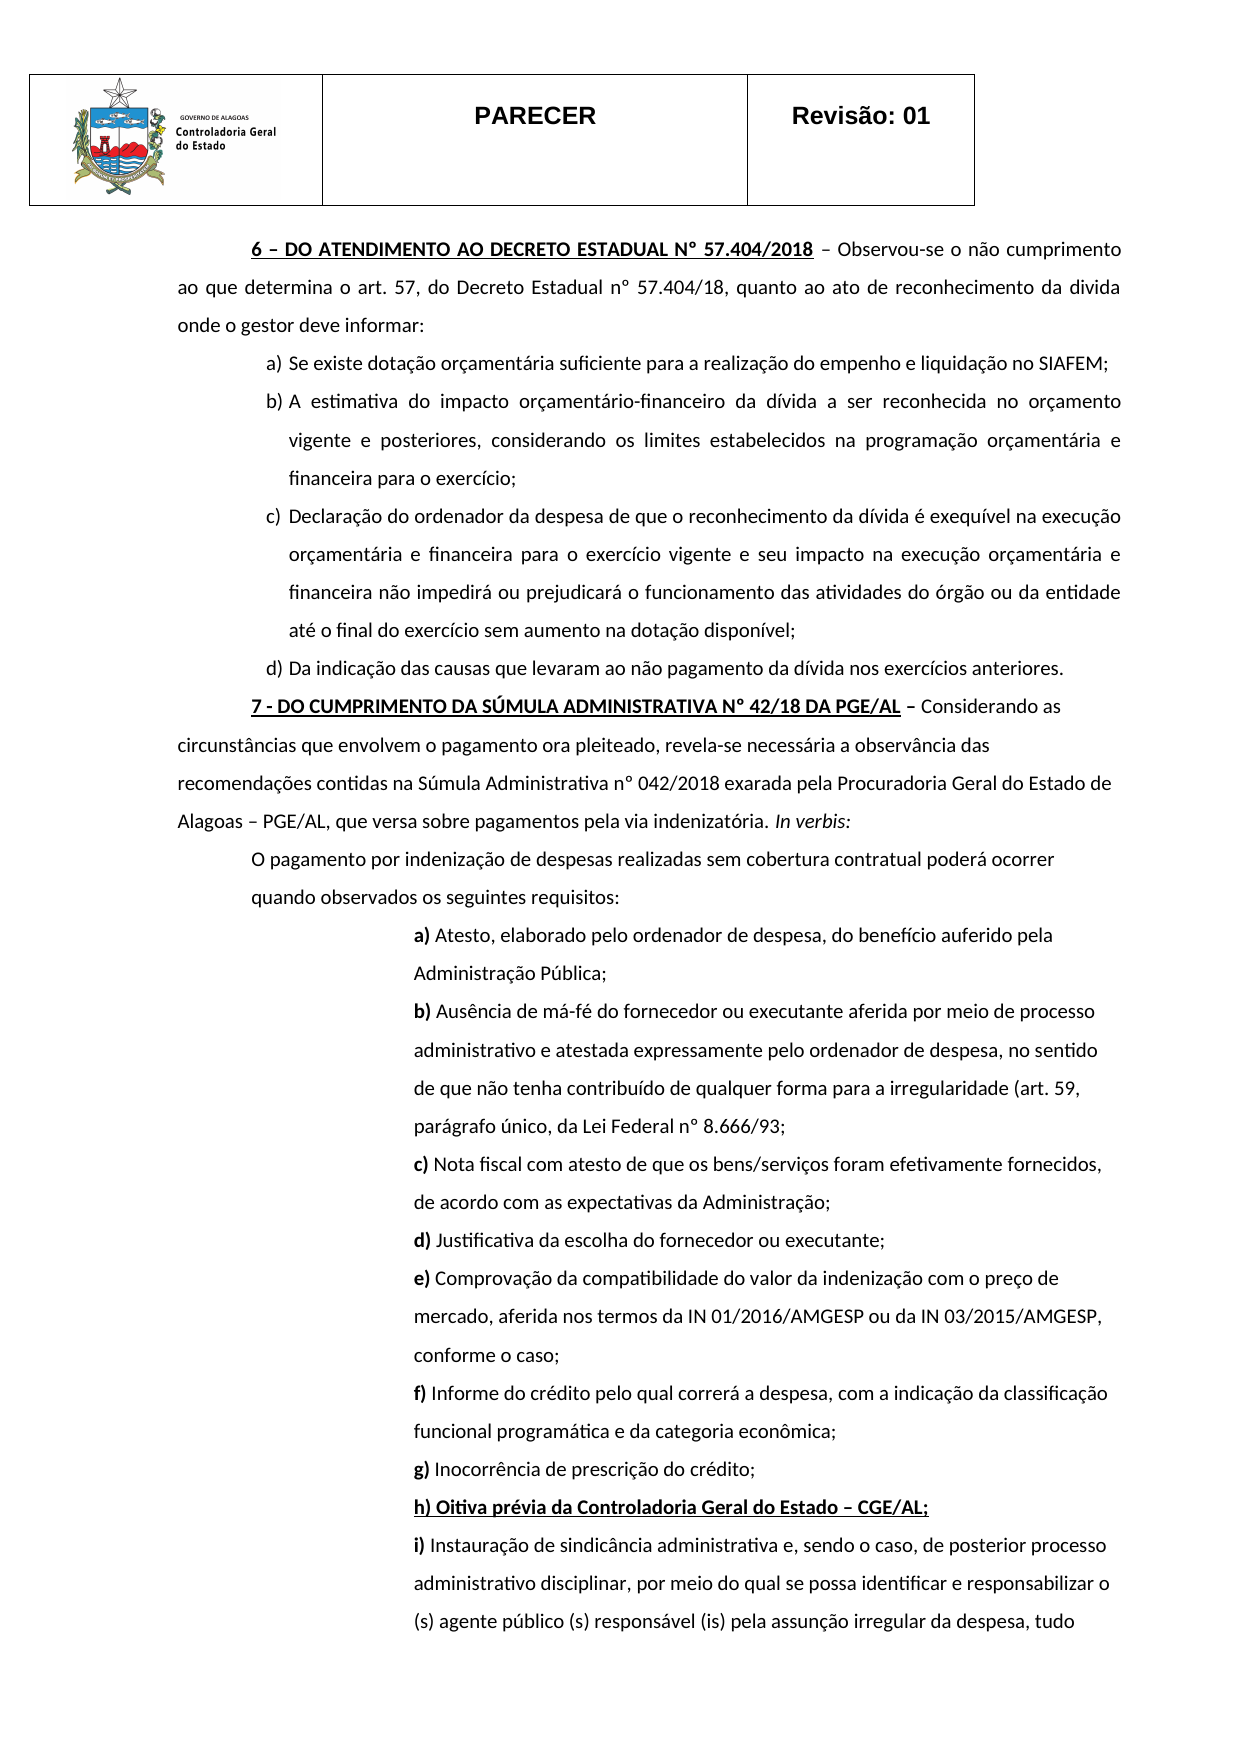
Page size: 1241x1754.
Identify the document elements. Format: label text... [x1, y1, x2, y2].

picture [66, 75, 282, 200]
list Se existe dotação orçamentária suficiente para a realização do empenho e liquidação no SIAFEM; [266, 351, 1122, 376]
text O pagamento por indenização de despesas realizadas sem cobertura contratual poderá ocorrer quando observados os seguintes requisitos: [251, 846, 1122, 910]
list Declaração do ordenador da despesa de que o reconhecimento da dívida é exequível na execução orçamentária e financeira para o exercício vigente e seu impacto na execução orçamentária e financeira não impedirá ou prejudicará o funcionamento das atividades do órgão ou da entidade até o final do exercício sem aumento na dotação disponível; [266, 503, 1122, 643]
text 7 - DO CUMPRIMENTO DA SÚMULA ADMINISTRATIVA Nº 42/18 DA PGE/AL – Considerando as circunstâncias que envolvem o pagamento ora pleiteado, revela-se necessária a observância das recomendações contidas na Súmula Administrativa nº 042/2018 exarada pela Procuradoria Geral do Estado de Alagoas – PGE/AL, que versa sobre pagamentos pela via indenizatória. In verbis: [177, 694, 1122, 833]
list A estimativa do impacto orçamentário-financeiro da dívida a ser reconhecida no orçamento vigente e posteriores, considerando os limites estabelecidos na programação orçamentária e financeira para o exercício; [266, 389, 1122, 490]
text 6 – DO ATENDIMENTO AO DECRETO ESTADUAL Nº 57.404/2018 – Observou-se o não cumprimento ao que determina o art. 57, do Decreto Estadual nº 57.404/18, quanto ao ato de reconhecimento da divida onde o gestor deve informar: [177, 236, 1122, 338]
text f) Informe do crédito pelo qual correrá a despesa, com a indicação da classificação funcional programática e da categoria econômica; [413, 1380, 1122, 1443]
text b) Ausência de má-fé do fornecedor ou executante aferida por meio de processo administrativo e atestada expressamente pelo ordenador de despesa, no sentido de que não tenha contribuído de qualquer forma para a irregularidade (art. 59, parágrafo único, da Lei Federal nº 8.666/93; [413, 999, 1122, 1138]
text c) Nota fiscal com atesto de que os bens/serviços foram efetivamente fornecidos, de acordo com as expectativas da Administração; [413, 1151, 1122, 1215]
text e) Comprovação da compatibilidade do valor da indenização com o preço de mercado, aferida nos termos da IN 01/2016/AMGESP ou da IN 03/2015/AMGESP, conforme o caso; [413, 1266, 1122, 1367]
text d) Justificativa da escolha do fornecedor ou executante; [413, 1227, 1122, 1253]
list Da indicação das causas que levaram ao não pagamento da dívida nos exercícios anteriores. [266, 656, 1122, 681]
text a) Atesto, elaborado pelo ordenador de despesa, do benefício auferido pela Administração Pública; [413, 922, 1122, 986]
text g) Inocorrência de prescrição do crédito; [413, 1456, 1122, 1482]
text h) Oitiva prévia da Controladoria Geral do Estado – CGE/AL; [413, 1494, 1122, 1520]
